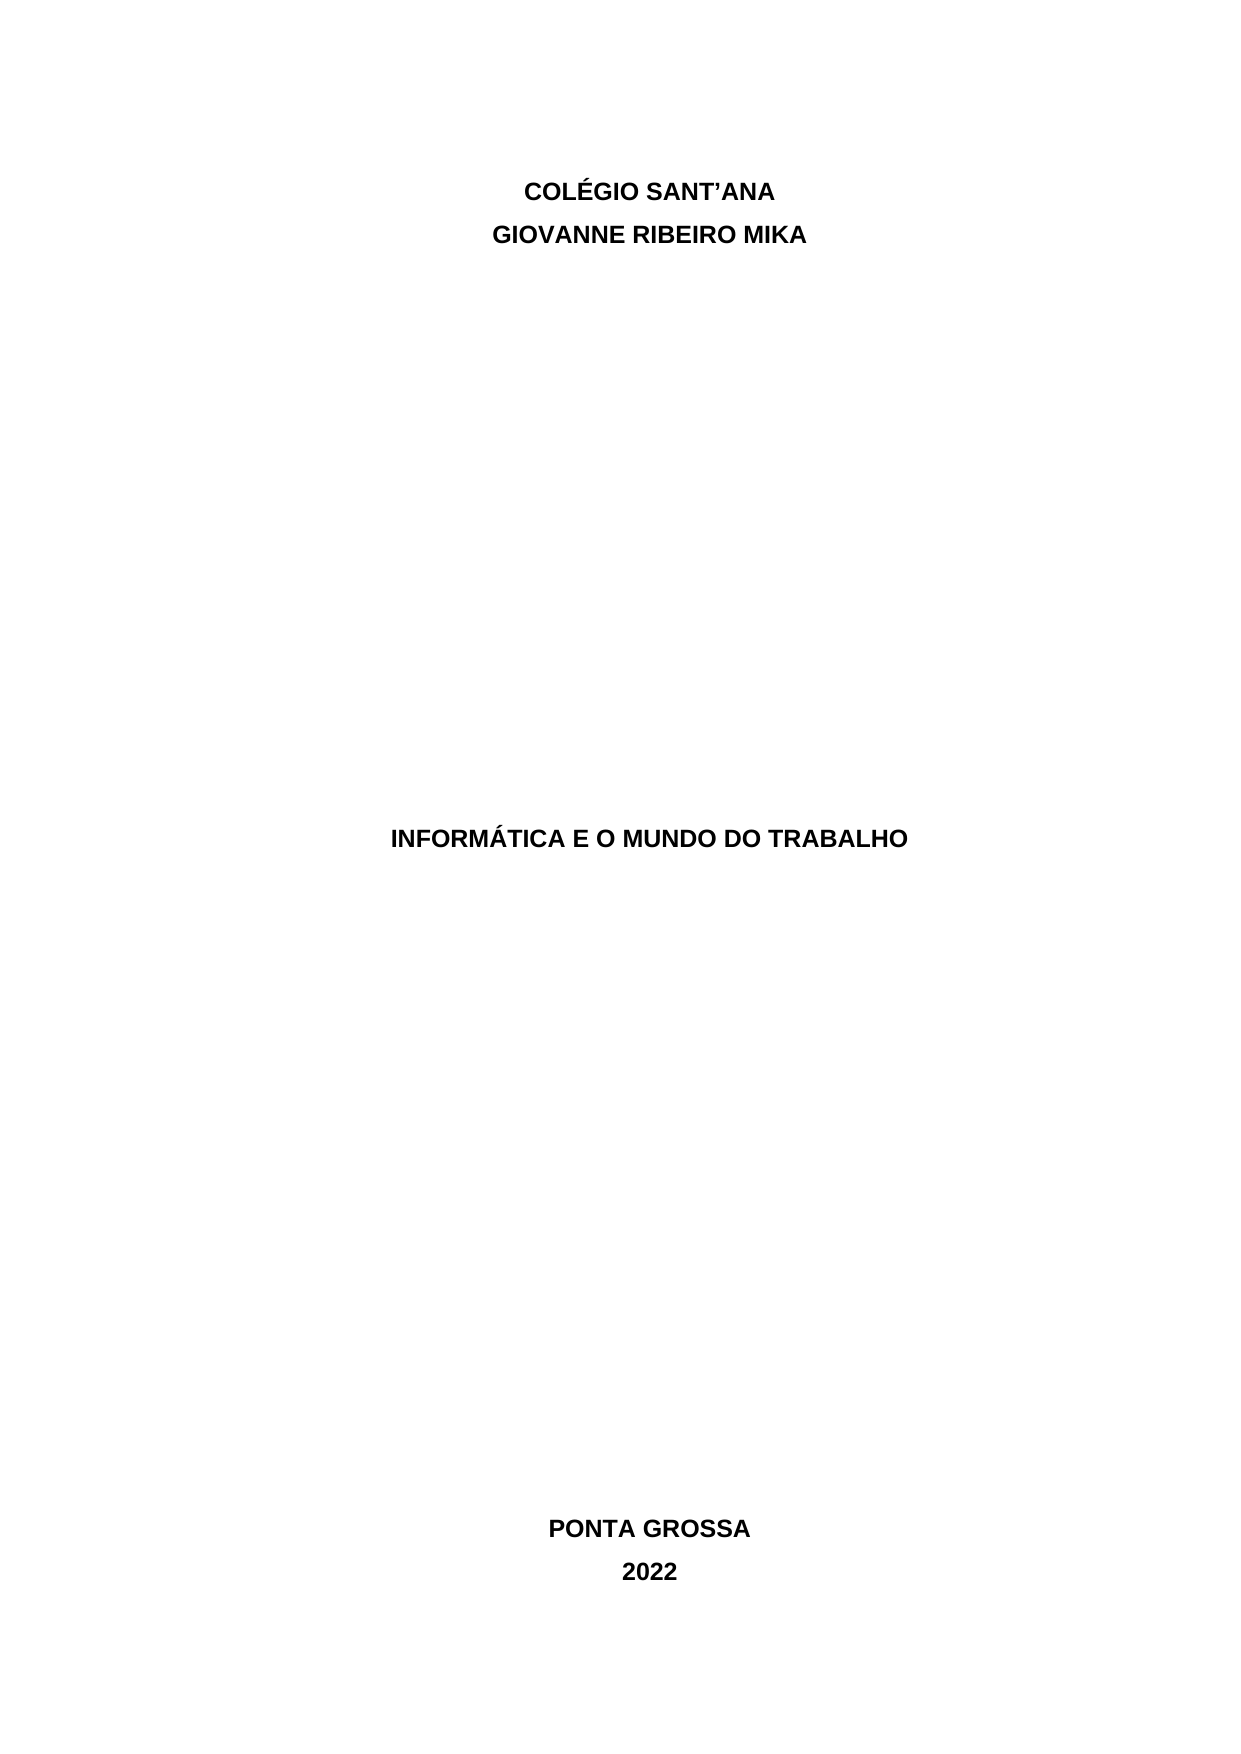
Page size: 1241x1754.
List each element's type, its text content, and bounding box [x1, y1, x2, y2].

text INFORMÁTICA E O MUNDO DO TRABALHO [177, 824, 1122, 853]
text 2022 [177, 1557, 1122, 1586]
text GIOVANNE RIBEIRO MIKA [177, 220, 1122, 249]
text PONTA GROSSA [177, 1514, 1122, 1543]
text COLÉGIO SANT’ANA [177, 177, 1122, 206]
